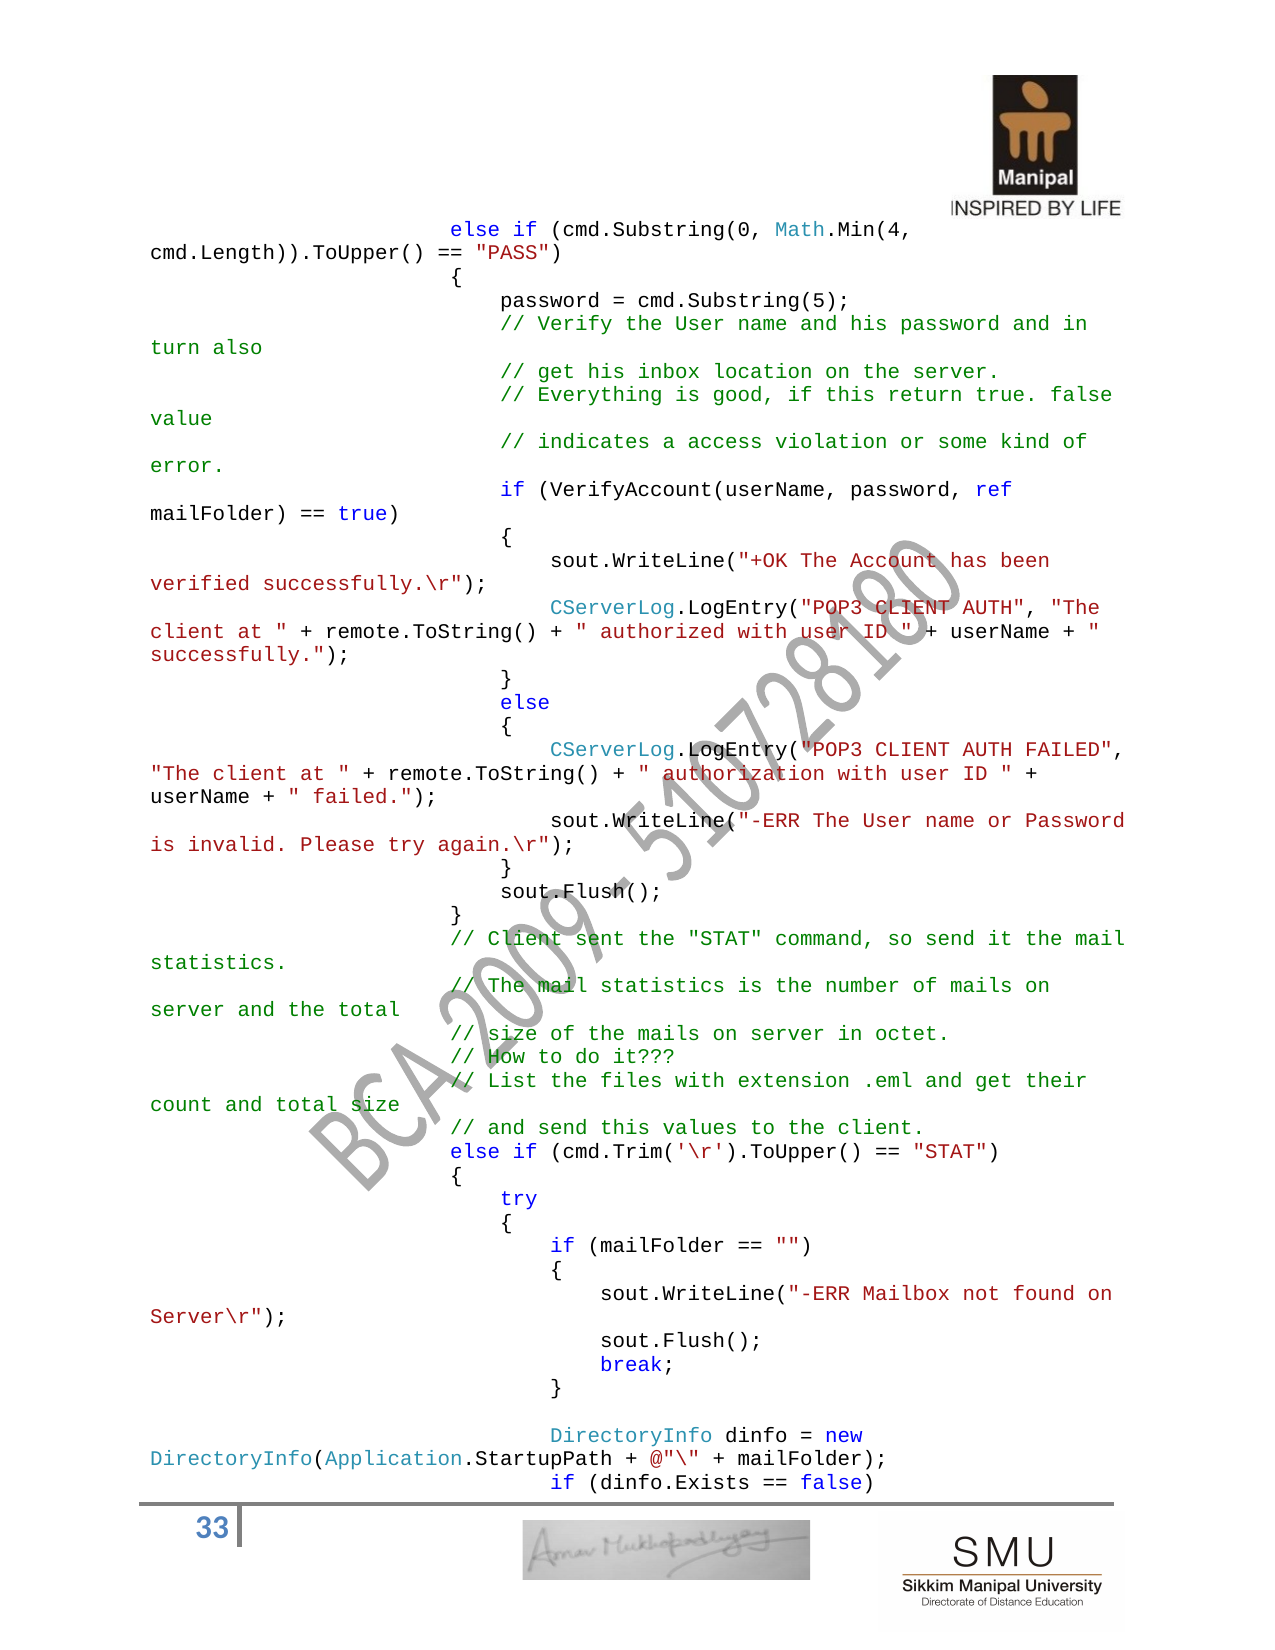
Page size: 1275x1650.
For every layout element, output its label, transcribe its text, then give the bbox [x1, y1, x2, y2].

text // List the files with extension .eml and get their count and total size [150, 1070, 1125, 1117]
text // get his inbox location on the server. [150, 361, 1125, 384]
text CServerLog.LogEntry("POP3 CLIENT AUTH", "The client at " + remote.ToString() + " authorized with user ID " + userName + " successfully."); [150, 597, 1125, 668]
text sout.Flush(); [150, 881, 1125, 904]
text } [150, 857, 1125, 881]
text // Everything is good, if this return true. false value [150, 384, 1125, 432]
text sout.WriteLine("-ERR Mailbox not found on Server\r"); [150, 1283, 1125, 1330]
text break; [150, 1354, 1125, 1377]
text } [150, 668, 1125, 692]
text password = cmd.Substring(5); [150, 290, 1125, 313]
text else if (cmd.Substring(0, Math.Min(4, cmd.Length)).ToUpper() == "PASS") [150, 219, 1125, 266]
text DirectoryInfo dinfo = new DirectoryInfo(Application.StartupPath + @"\" + mailFolder); [150, 1425, 1125, 1472]
text { [150, 715, 1125, 739]
text // How to do it??? [150, 1046, 1125, 1070]
text if (mailFolder == "") [150, 1236, 1125, 1259]
text { [150, 266, 1125, 290]
text // Client sent the "STAT" command, so send it the mail statistics. [150, 928, 1125, 975]
text { [150, 526, 1125, 550]
text CServerLog.LogEntry("POP3 CLIENT AUTH FAILED", "The client at " + remote.ToString() + " authorization with user ID " + userName + " failed."); [150, 739, 1125, 810]
text // and send this values to the client. [150, 1117, 1125, 1141]
text else if (cmd.Trim('\r').ToUpper() == "STAT") [150, 1141, 1125, 1164]
text { [150, 1259, 1125, 1283]
picture [951, 75, 1125, 219]
text } [150, 1377, 1125, 1401]
text sout.Flush(); [150, 1330, 1125, 1354]
text // indicates a access violation or some kind of error. [150, 432, 1125, 479]
text try [150, 1188, 1125, 1212]
text sout.WriteLine("-ERR The User name or Password is invalid. Please try again.\r"); [150, 810, 1125, 857]
text if (dinfo.Exists == false) [150, 1472, 1125, 1496]
text // The mail statistics is the number of mails on server and the total [150, 975, 1125, 1023]
text // size of the mails on server in octet. [150, 1023, 1125, 1046]
text } [150, 904, 1125, 928]
text { [150, 1212, 1125, 1236]
text sout.WriteLine("+OK The Account has been verified successfully.\r"); [150, 550, 1125, 597]
text if (VerifyAccount(userName, password, ref mailFolder) == true) [150, 479, 1125, 526]
text // Verify the User name and his password and in turn also [150, 313, 1125, 361]
text else [150, 692, 1125, 715]
text { [150, 1164, 1125, 1188]
picture [878, 1511, 1125, 1632]
